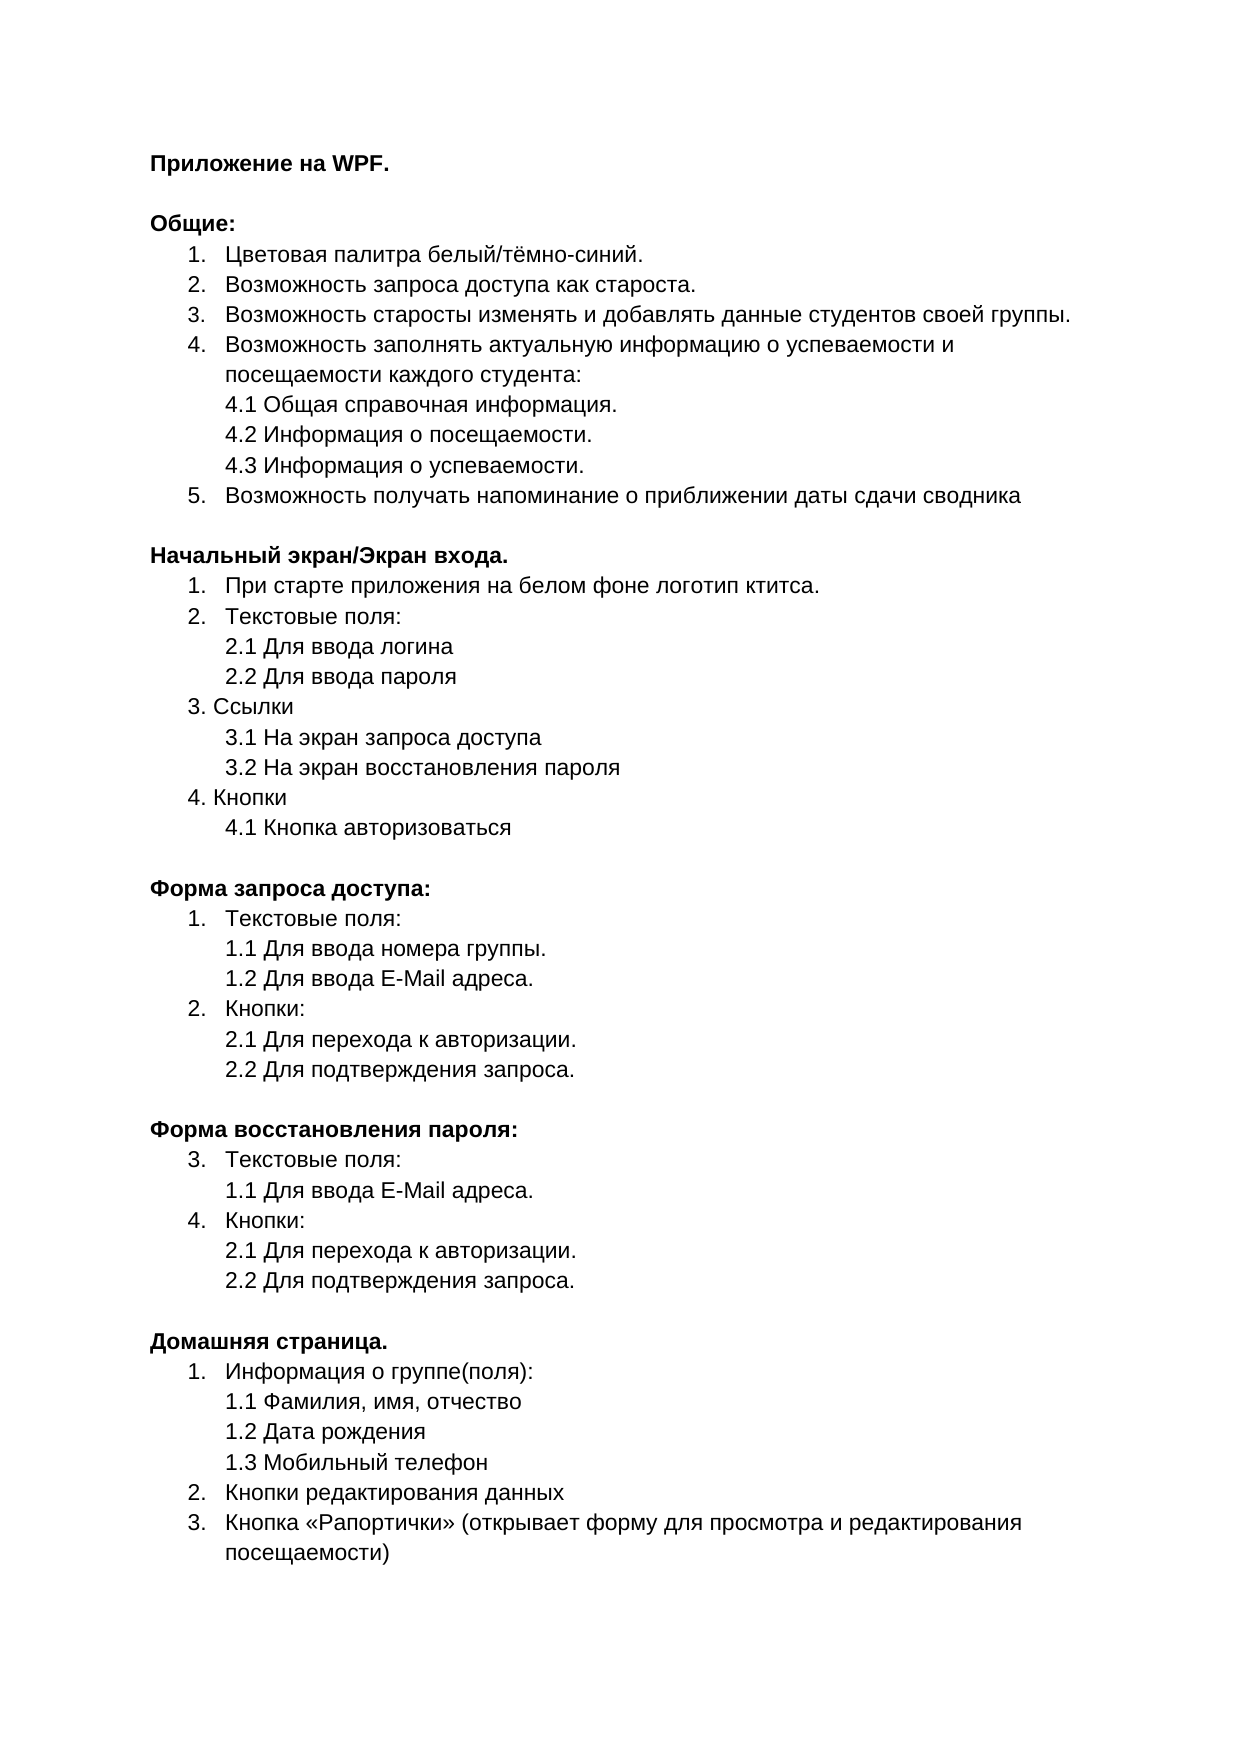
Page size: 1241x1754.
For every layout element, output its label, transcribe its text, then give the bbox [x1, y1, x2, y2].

list Текстовые поля: [187, 603, 1090, 629]
text 4.2 Информация о посещаемости. [225, 421, 1090, 448]
list 3.1 На экран запроса доступа [187, 723, 1090, 750]
list Возможность старосты изменять и добавлять данные студентов своей группы. [187, 301, 1090, 327]
text 1.3 Мобильный телефон [225, 1448, 1090, 1475]
list Информация о группе(поля): [187, 1358, 1090, 1384]
text 2.2 Для подтверждения запроса. [225, 1267, 1090, 1293]
text 4.1 Общая справочная информация. [225, 391, 1090, 417]
text 2.2 Для подтверждения запроса. [225, 1056, 1090, 1082]
text Начальный экран/Экран входа. [150, 542, 1090, 568]
text 2.1 Для перехода к авторизации. [225, 1237, 1090, 1263]
text Домашняя страница. [150, 1328, 1090, 1354]
list Для ввода E-Mail адреса. [150, 965, 1090, 991]
list Текстовые поля: [187, 1146, 1090, 1173]
list 1.1 Для ввода E-Mail адреса. [225, 1177, 1090, 1203]
list 3.2 На экран восстановления пароля [187, 754, 1090, 780]
list Текстовые поля: [187, 905, 1090, 931]
list 4. Кнопки [187, 784, 1090, 810]
list 3. Ссылки [187, 693, 1090, 719]
text 2.1 Для перехода к авторизации. [225, 1026, 1090, 1052]
list Кнопка «Рапортички» (открывает форму для просмотра и редактирования посещаемости) [187, 1509, 1090, 1565]
list Цветовая палитра белый/тёмно-синий. [187, 241, 1090, 267]
list При старте приложения на белом фоне логотип ктитса. [187, 572, 1090, 599]
text 4.3 Информация о успеваемости. [225, 452, 1090, 478]
text Форма запроса доступа: [150, 874, 1090, 901]
text Приложение на WPF. [150, 150, 1090, 176]
list 4.1 Кнопка авторизоваться [187, 814, 1090, 840]
list Возможность получать напоминание о приближении даты сдачи сводника [187, 482, 1090, 508]
text 1.2 Дата рождения [225, 1418, 1090, 1444]
list Для ввода номера группы. [150, 935, 1090, 961]
list Кнопки: [187, 995, 1090, 1022]
list 2.2 Для ввода пароля [187, 663, 1090, 689]
text Форма восстановления пароля: [150, 1116, 1090, 1142]
text 1.1 Фамилия, имя, отчество [225, 1388, 1090, 1414]
list Кнопки редактирования данных [187, 1479, 1090, 1505]
text Общие: [150, 210, 1090, 237]
list 2.1 Для ввода логина [187, 633, 1090, 659]
list Возможность заполнять актуальную информацию о успеваемости и посещаемости каждого студента: [187, 331, 1090, 387]
list Возможность запроса доступа как староста. [187, 271, 1090, 297]
list Кнопки: [187, 1207, 1090, 1233]
